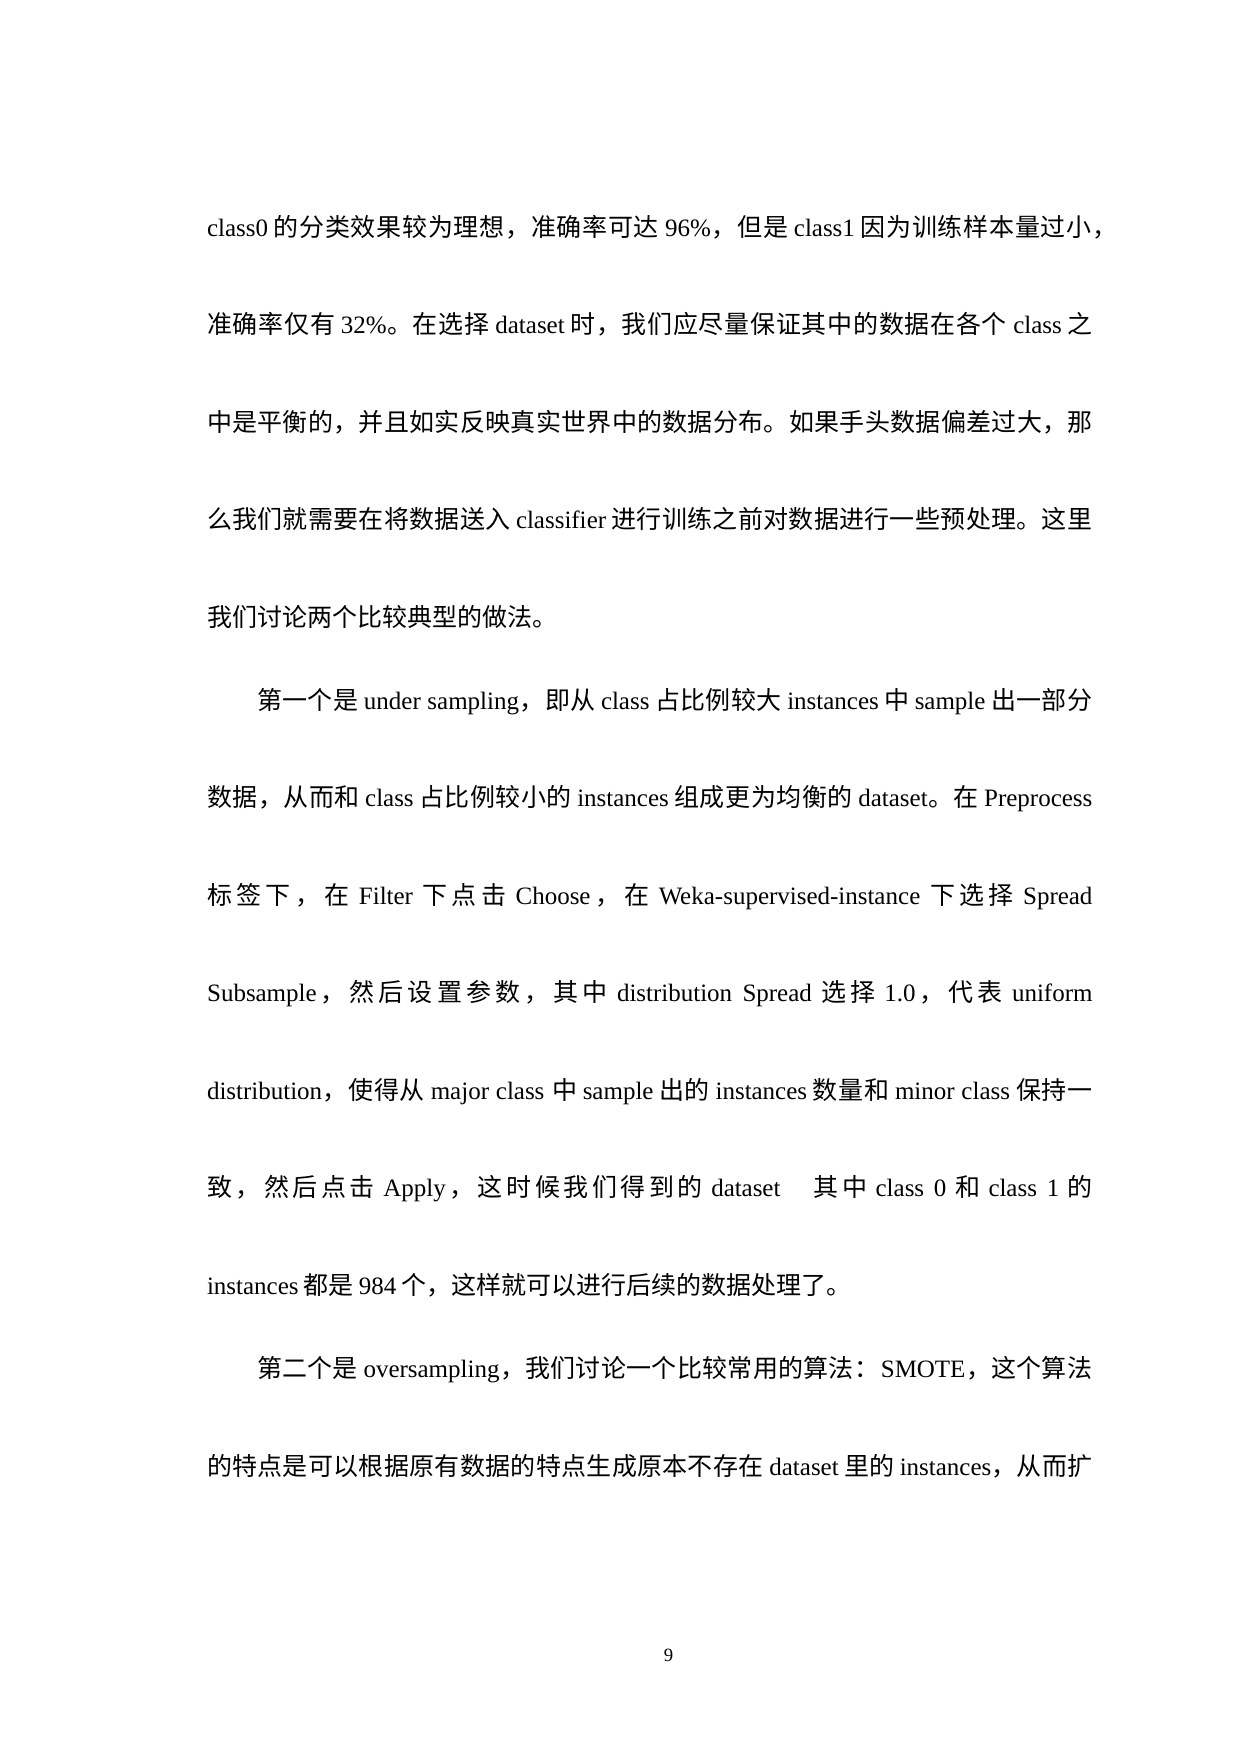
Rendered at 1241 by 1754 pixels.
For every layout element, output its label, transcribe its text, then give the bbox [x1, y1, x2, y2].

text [207, 1334, 1092, 1497]
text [207, 193, 1092, 648]
text 第一个是under sampling，即从class占比例较大instances中sample出一部分数据，从而和class占比例较小的instances组成更为均衡的dataset。在Preprocess标签下，在Filter下点击Choose，在Weka-supervised-instance下选择Spread Subsample，然后设置参数，其中distribution Spread选择1.0，代表uniform distribution，使得从major class 中sample出的instances数量和minor class保持一致，然后点击Apply，这时候我们得到的dataset 其中class 0和class 1的instances都是984个，这样就可以进行后续的数据处理了。 [207, 666, 1092, 1316]
